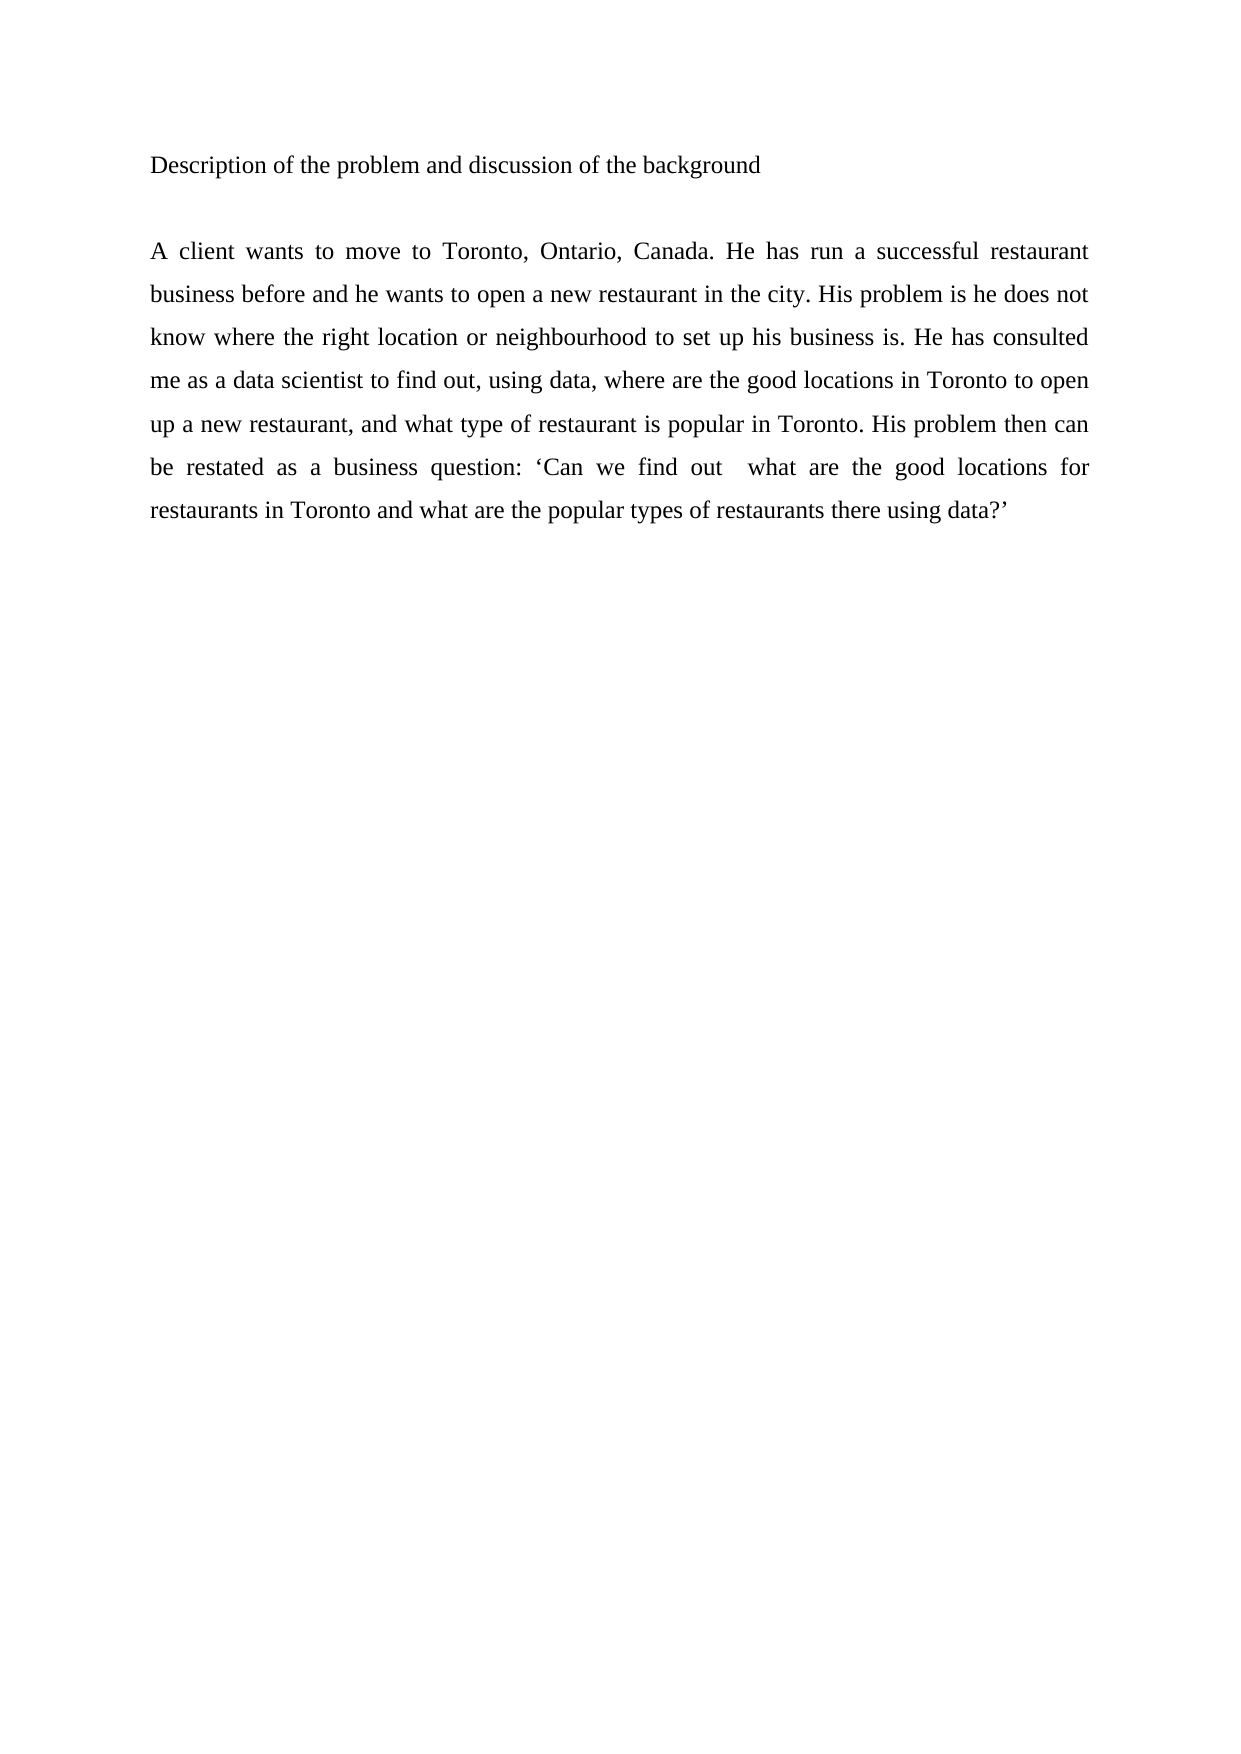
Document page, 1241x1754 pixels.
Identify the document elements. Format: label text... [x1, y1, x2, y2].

text A client wants to move to Toronto, Ontario, Canada. He has run a successful restaurant business before and he wants to open a new restaurant in the city. His problem is he does not know where the right location or neighbourhood to set up his business is. He has consulted me as a data scientist to find out, using data, where are the good locations in Toronto to open up a new restaurant, and what type of restaurant is popular in Toronto. His problem then can be restated as a business question: ‘Can we find out what are the good locations for restaurants in Toronto and what are the popular types of restaurants there using data?’ [150, 236, 1090, 524]
text Description of the problem and discussion of the background [150, 150, 1090, 179]
